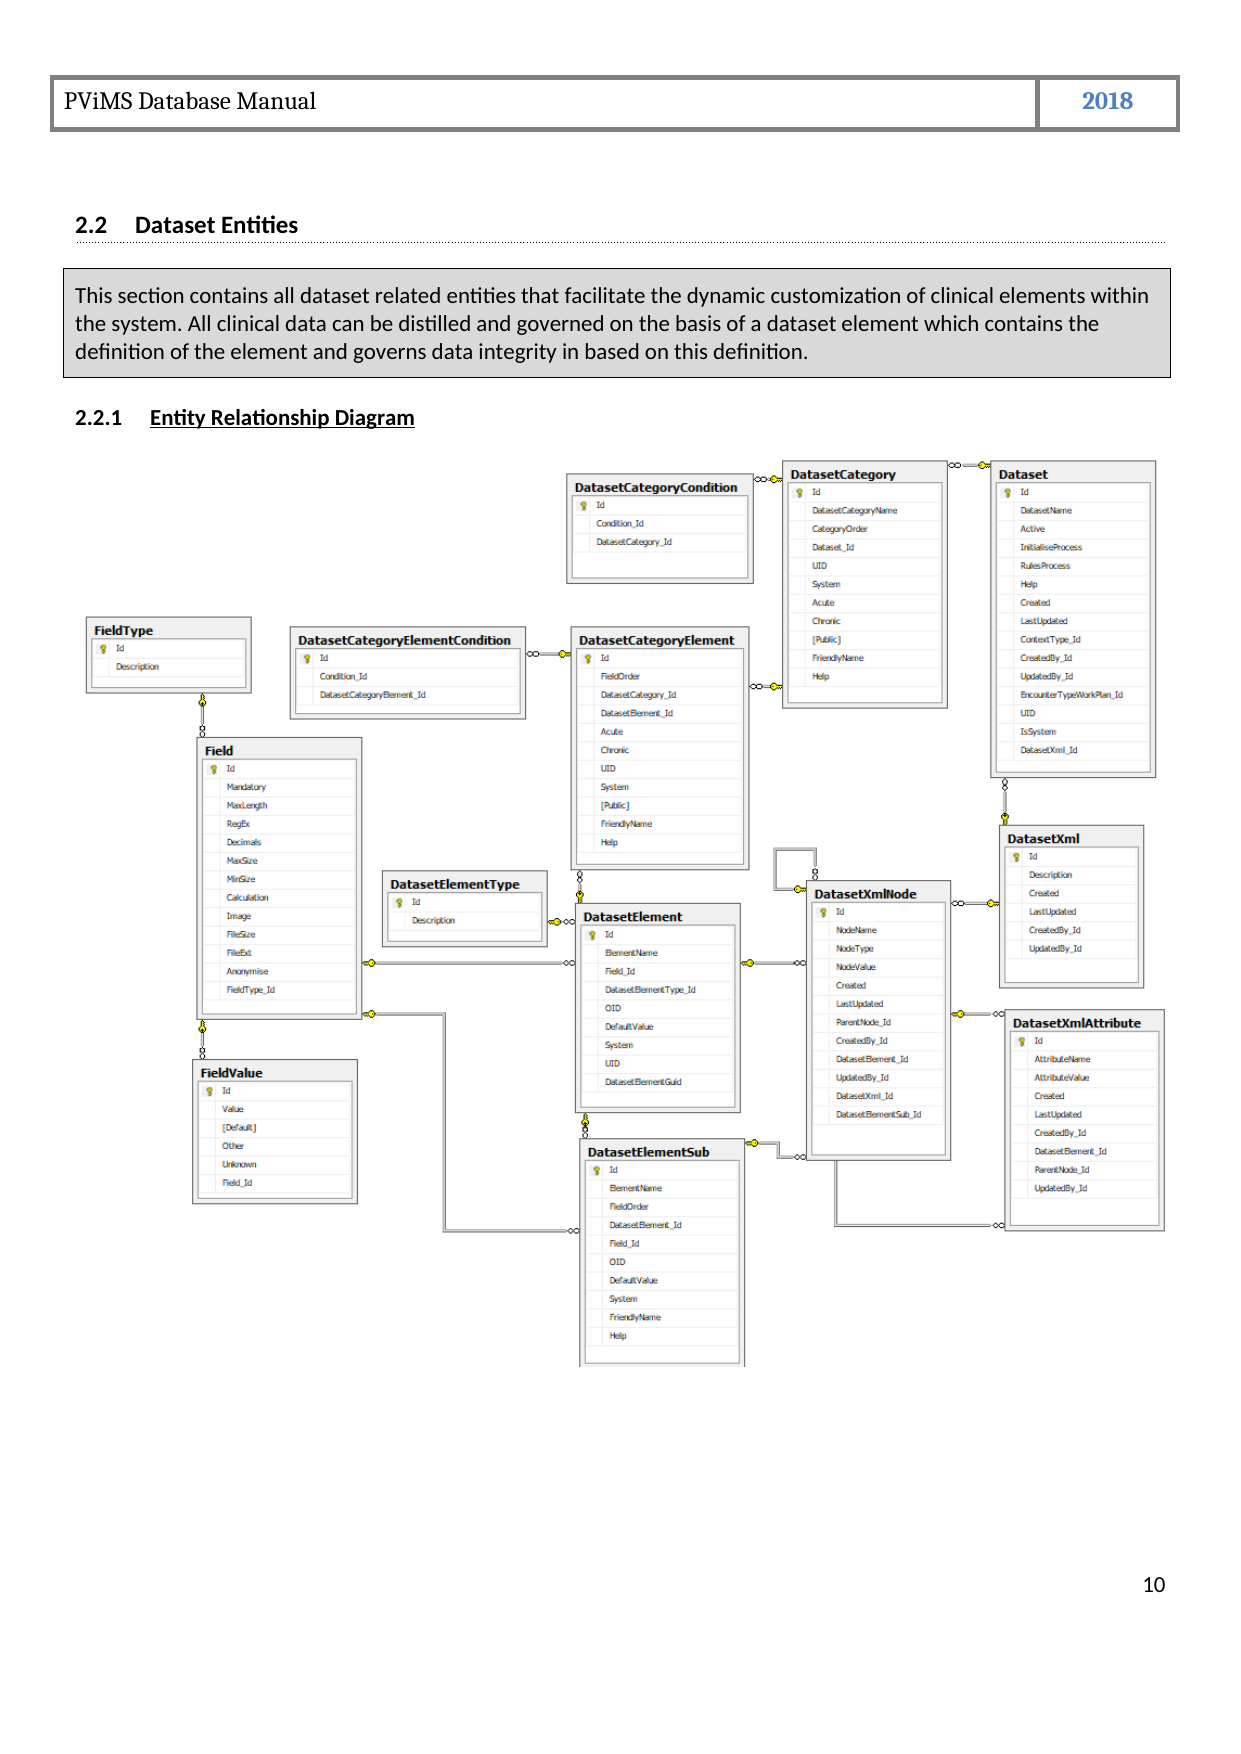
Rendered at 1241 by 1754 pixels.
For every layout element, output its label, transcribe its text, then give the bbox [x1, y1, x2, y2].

subtitle Entity Relationship Diagram [75, 403, 1165, 431]
subtitle Dataset Entities [75, 209, 1165, 243]
table_header This section contains all dataset related entities that facilitate the dynamic customization of clinical elements within the system. All clinical data can be distilled and governed on the basis of a dataset element which contains the definition of the element and governs data integrity in based on this definition. [64, 269, 1170, 377]
picture [75, 455, 1166, 1367]
